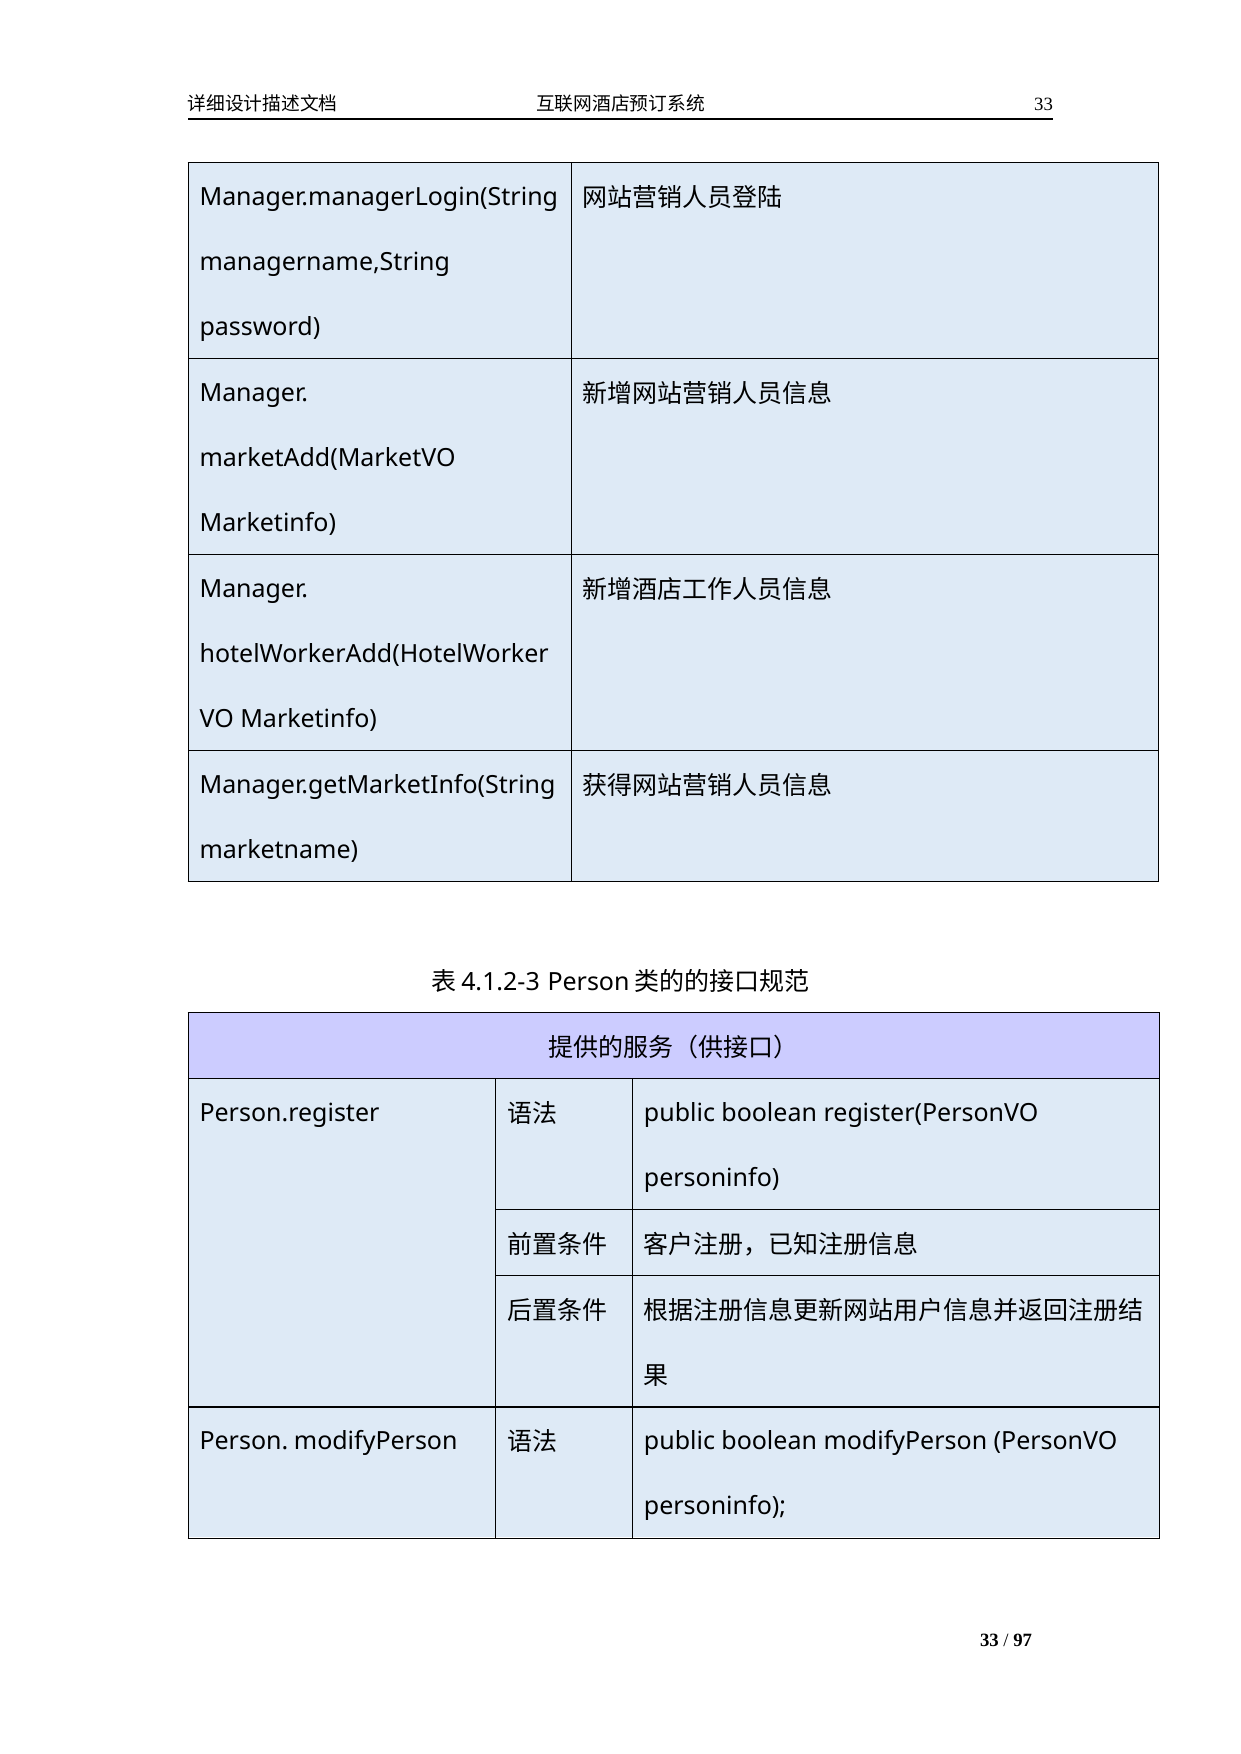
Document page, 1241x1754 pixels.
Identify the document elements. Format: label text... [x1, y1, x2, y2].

table_cell 新增酒店工作人员信息 [572, 555, 1158, 750]
table_cell 网站营销人员登陆 [572, 163, 1158, 358]
table_cell 获得网站营销人员信息 [572, 751, 1158, 881]
table_cell Manager. hotelWorkerAdd(HotelWorkerVO Marketinfo) [189, 555, 571, 750]
table_cell Manager.getMarketInfo(String marketname) [189, 751, 571, 881]
table_cell 语法 [496, 1079, 632, 1209]
table_cell 新增网站营销人员信息 [572, 359, 1158, 554]
table_cell Manager.managerLogin(String managername,String password) [189, 163, 571, 358]
text 表4.1.2-3 Person类的的接口规范 [187, 947, 1053, 1012]
table_cell 语法 [496, 1408, 632, 1537]
table_cell Manager. marketAdd(MarketVO Marketinfo) [189, 359, 571, 554]
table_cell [189, 1408, 495, 1537]
table_cell 客户注册，已知注册信息 [633, 1210, 1159, 1275]
table_cell 根据注册信息更新网站用户信息并返回注册结果 [633, 1276, 1159, 1406]
table_cell 前置条件 [496, 1210, 632, 1275]
table_cell public boolean register(PersonVO personinfo) [633, 1079, 1159, 1209]
table_cell public boolean modifyPerson (PersonVO personinfo); [633, 1408, 1159, 1537]
table_cell Person.register [189, 1079, 495, 1406]
table_cell 后置条件 [496, 1276, 632, 1406]
table_header 提供的服务（供接口） [189, 1013, 1159, 1078]
